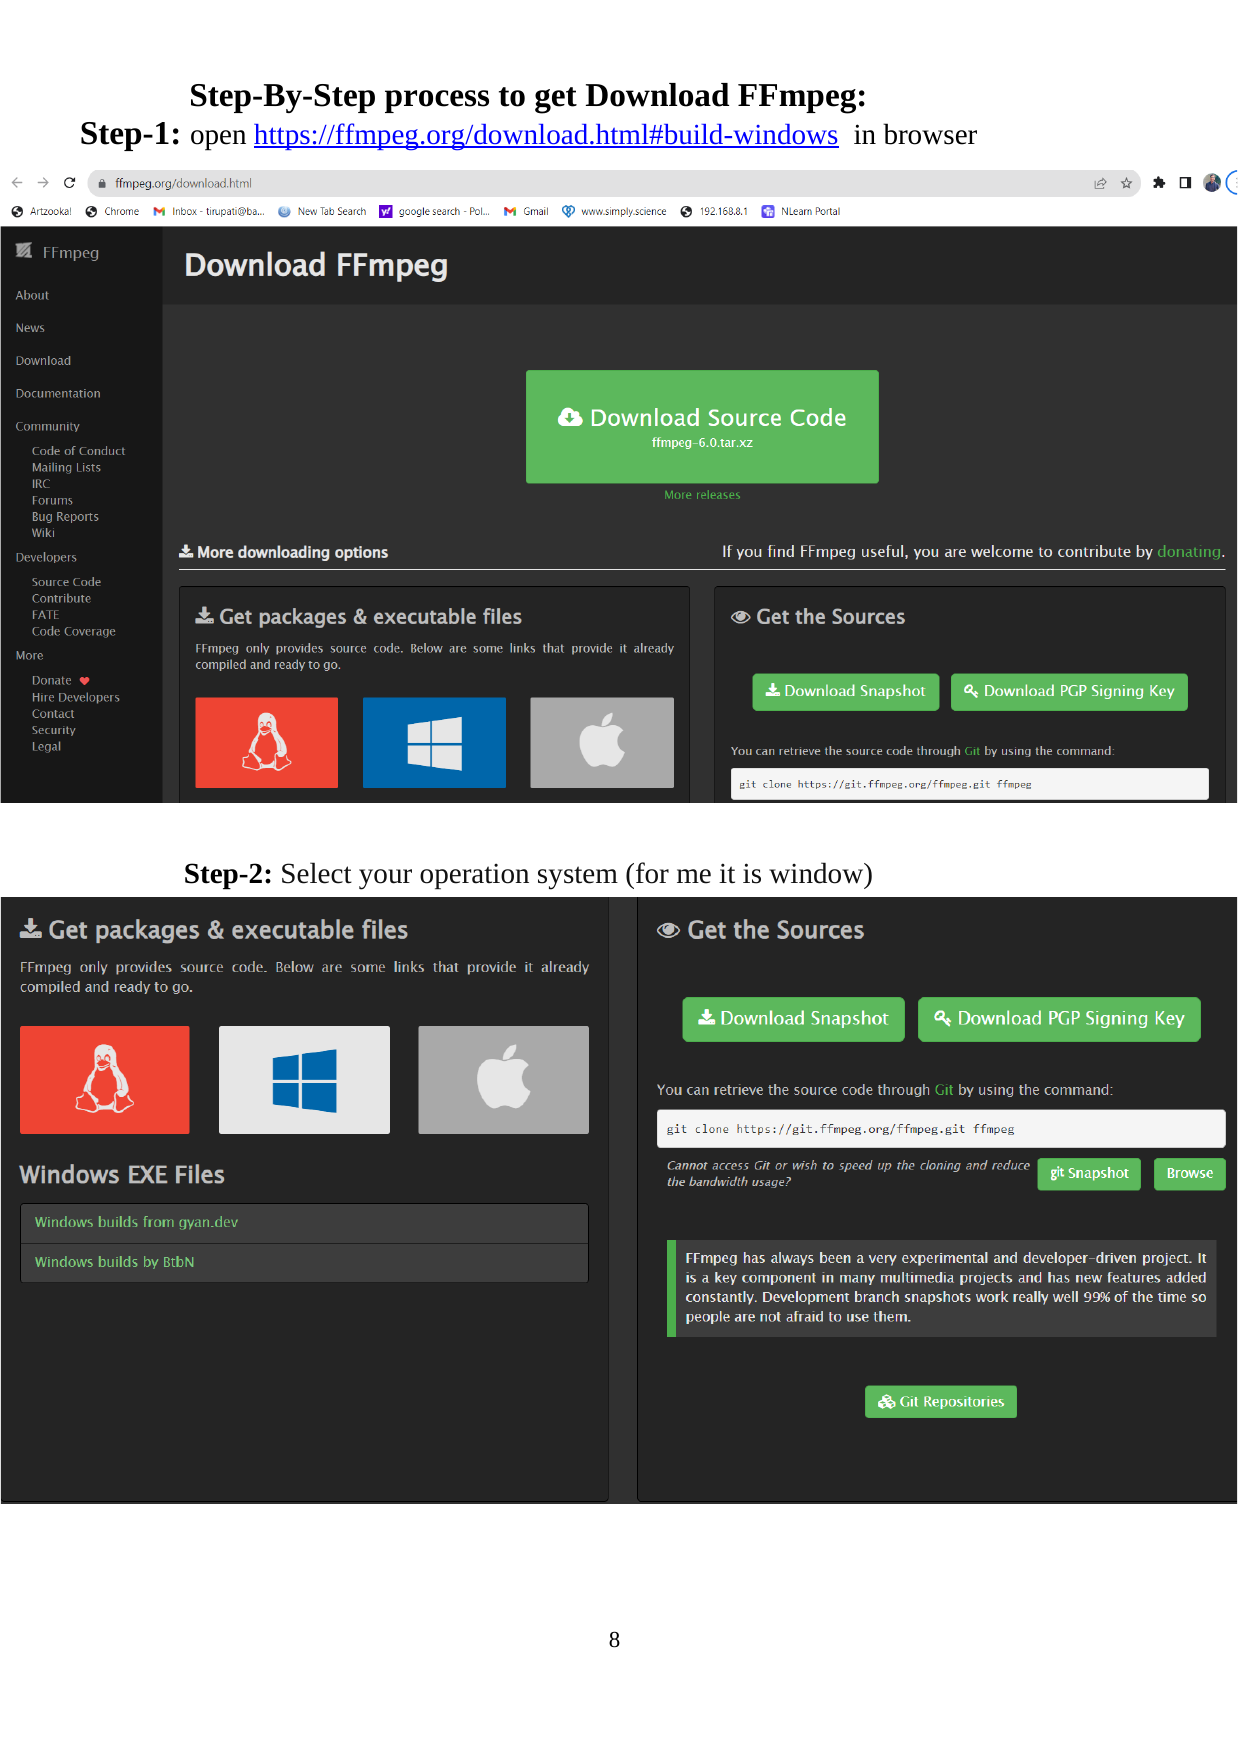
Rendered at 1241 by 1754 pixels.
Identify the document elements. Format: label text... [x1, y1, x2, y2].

subtitle Step-2: Select your operation system (for me it is window) [75, 856, 982, 889]
subtitle Step-By-Step process to get Download FFmpeg: [75, 75, 982, 113]
subtitle Step-1: open https://ffmpeg.org/download.html#build-windows in browser [75, 113, 982, 152]
picture [0, 170, 1236, 801]
picture [0, 897, 1236, 1503]
